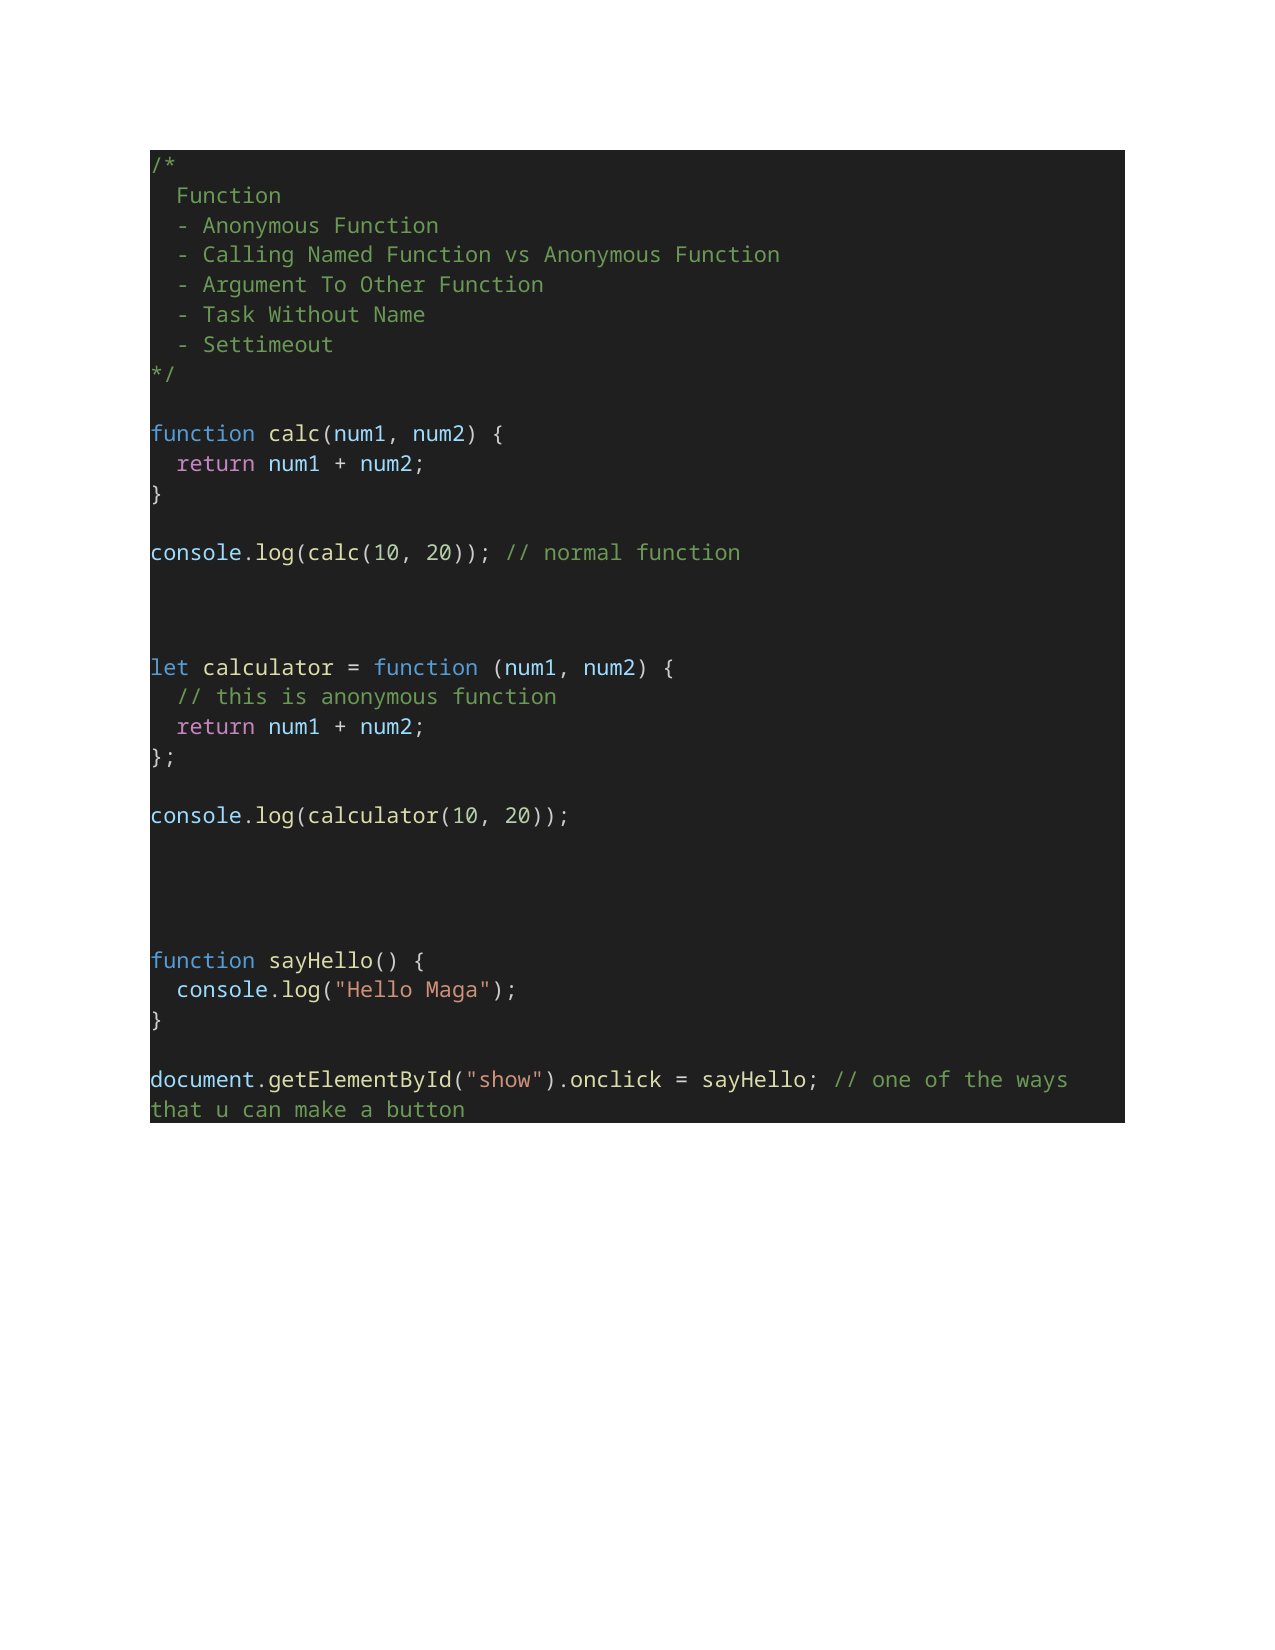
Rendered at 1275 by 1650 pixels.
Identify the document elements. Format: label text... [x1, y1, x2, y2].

text function calc(num1, num2) { [150, 418, 1125, 448]
text console.log(calculator(10, 20)); [150, 801, 1125, 830]
text document.getElementById("show").onclick = sayHello; // one of the ways that u can make a button [150, 1064, 1125, 1123]
text } [150, 1004, 1125, 1034]
text - Calling Named Function vs Anonymous Function [150, 239, 1125, 269]
text return num1 + num2; [150, 711, 1125, 741]
text console.log(calc(10, 20)); // normal function [150, 537, 1125, 567]
text } [150, 478, 1125, 507]
text /* [150, 150, 1125, 180]
text - Anonymous Function [150, 209, 1125, 239]
text - Argument To Other Function [150, 269, 1125, 299]
text }; [150, 741, 1125, 771]
text // this is anonymous function [150, 681, 1125, 711]
text - Settimeout [150, 329, 1125, 358]
text let calculator = function (num1, num2) { [150, 652, 1125, 681]
text console.log("Hello Maga"); [150, 974, 1125, 1004]
text - Task Without Name [150, 299, 1125, 329]
text function sayHello() { [150, 944, 1125, 974]
text Function [150, 180, 1125, 209]
text */ [150, 358, 1125, 388]
text return num1 + num2; [150, 448, 1125, 478]
